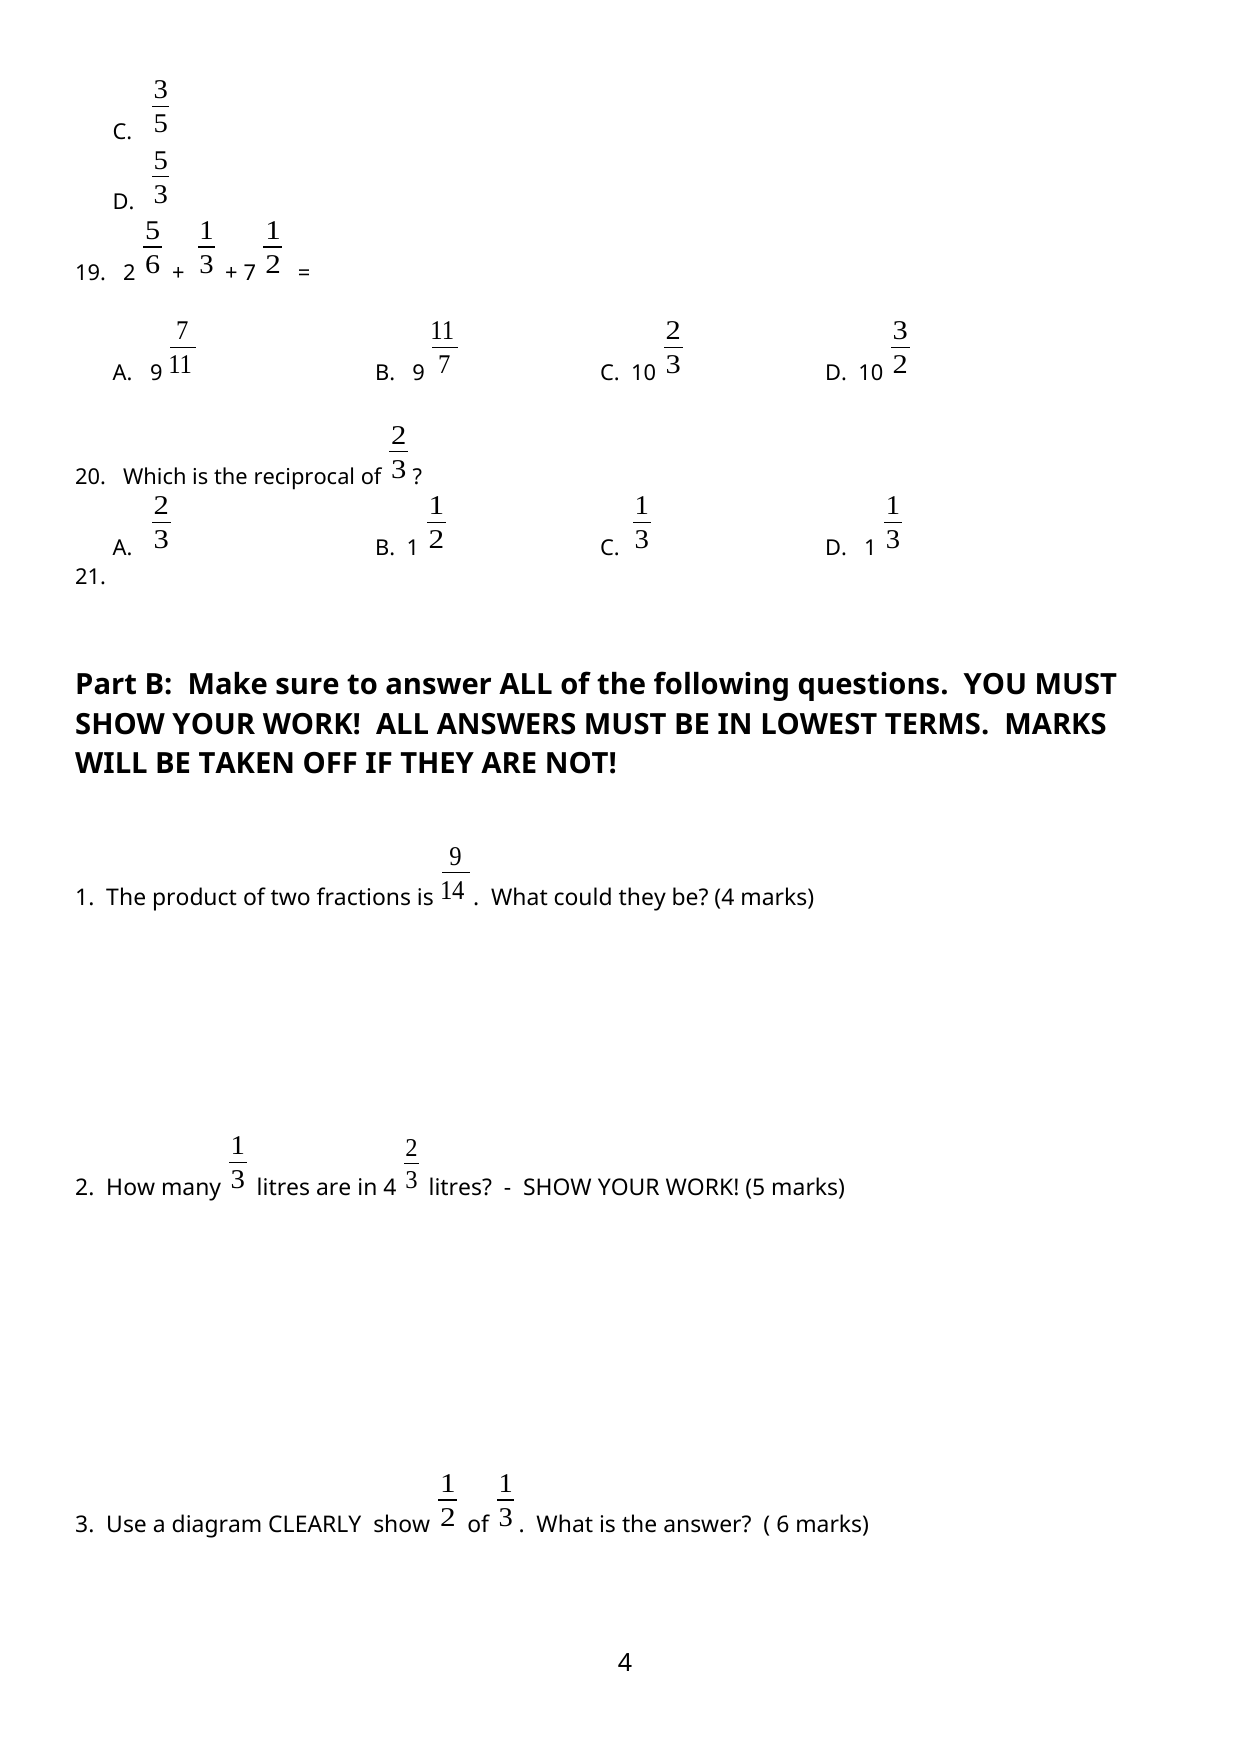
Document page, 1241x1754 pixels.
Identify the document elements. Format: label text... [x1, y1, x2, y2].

list 21. [75, 561, 1175, 591]
list 9 B. 9 C. 10 D. 10 [112, 316, 1175, 386]
list 3. Use a diagram CLEARLY show of . What is the answer? ( 6 marks) [75, 1469, 1175, 1539]
list B. 1 C. D. 1 [112, 491, 1175, 561]
text 1. The product of two fractions is . What could they be? (4 marks) [75, 841, 1175, 912]
text 2. How many litres are in 4 litres? - SHOW YOUR WORK! (5 marks) [75, 1131, 1175, 1202]
text Part B: Make sure to answer ALL of the following questions. YOU MUST SHOW YOUR WORK! ALL ANSWERS MUST BE IN LOWEST TERMS. MARKS WILL BE TAKEN OFF IF THEY ARE NOT! [75, 663, 1175, 782]
list 20. Which is the reciprocal of ? [75, 421, 1175, 491]
list 19. 2 + + 7 = [75, 216, 1175, 286]
